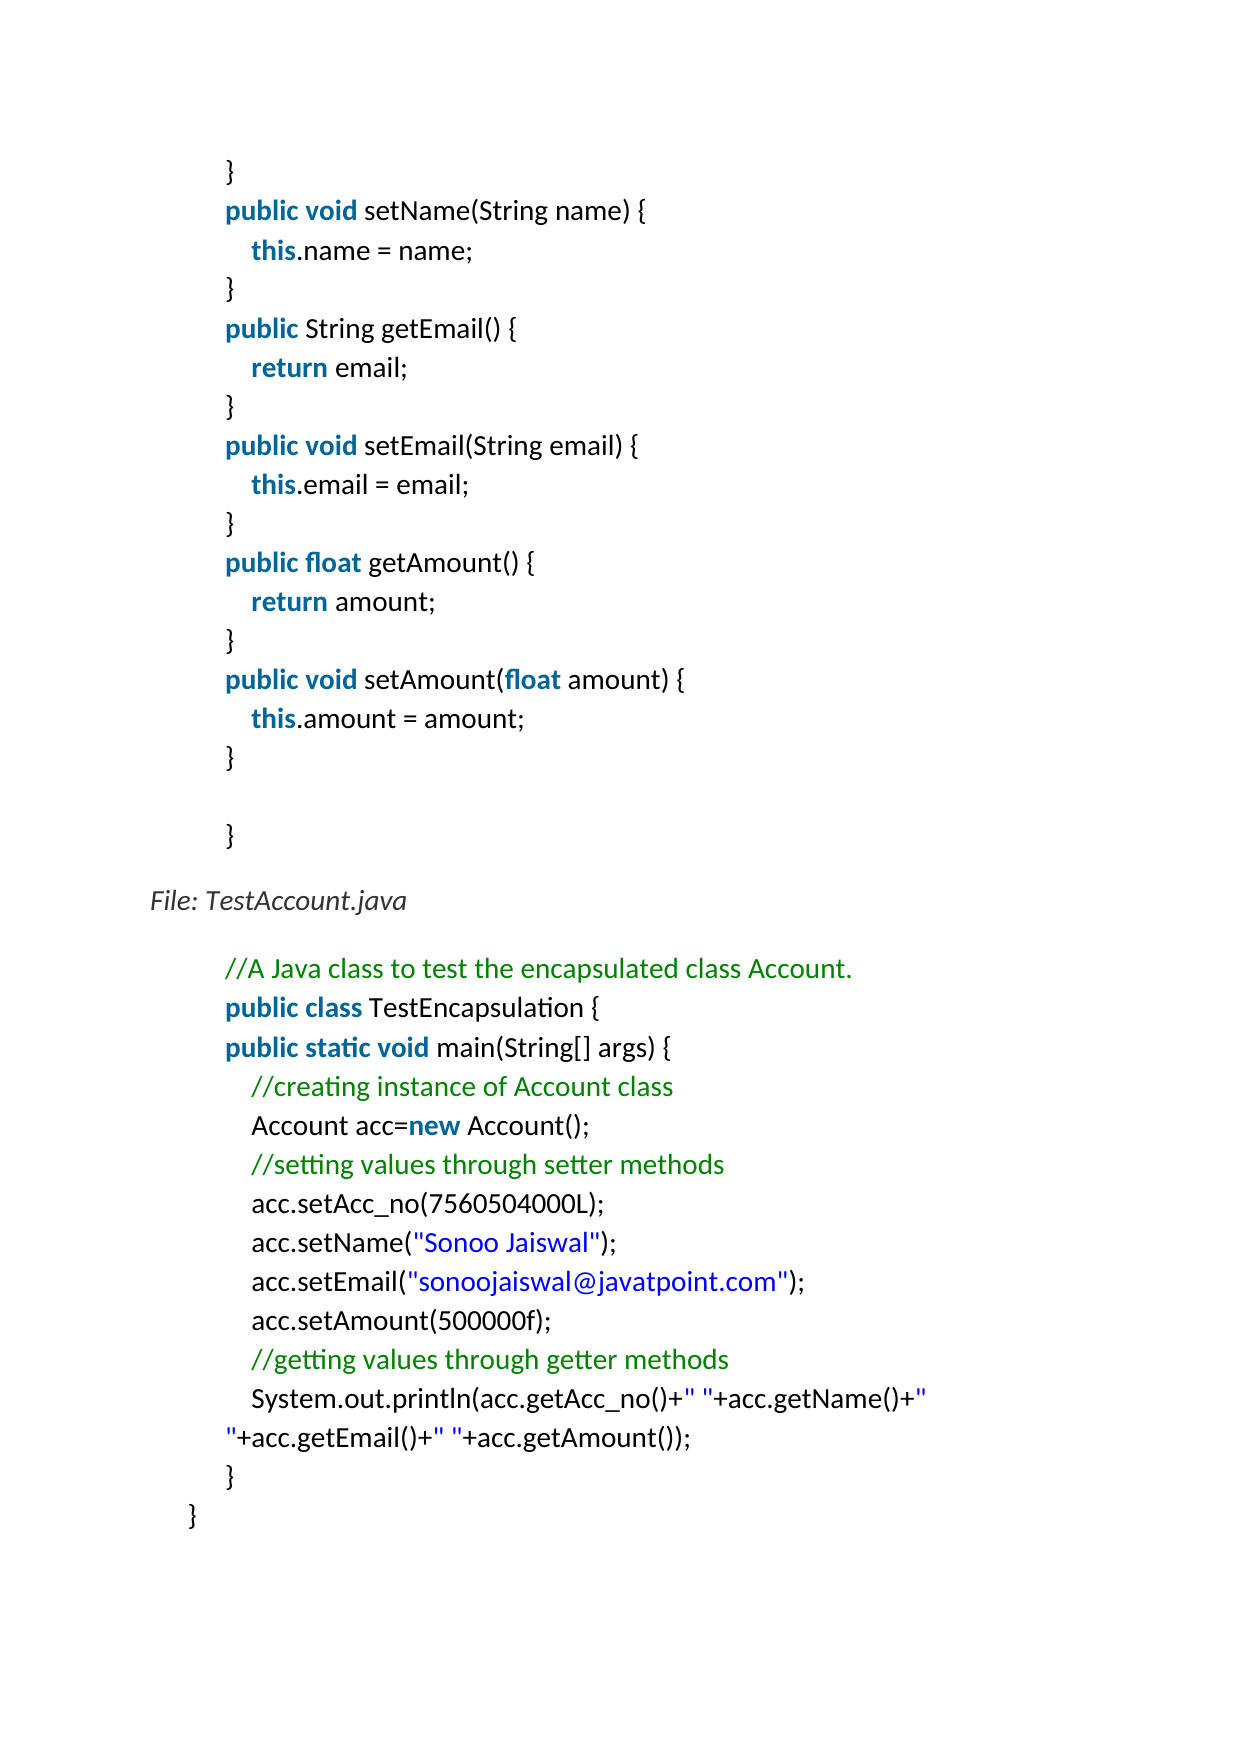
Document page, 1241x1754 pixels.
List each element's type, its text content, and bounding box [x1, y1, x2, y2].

text public static void main(String[] args) { [225, 1025, 1090, 1064]
text return amount; [225, 580, 1090, 619]
text acc.setName("Sonoo Jaiswal"); [225, 1221, 1090, 1259]
text this.name = name; [225, 228, 1090, 267]
text public float getAmount() { [225, 541, 1090, 580]
text Account acc=new Account(); [225, 1103, 1090, 1142]
text } [225, 619, 1090, 658]
text } [225, 267, 1090, 306]
text } [225, 1455, 1090, 1494]
text //setting values through setter methods [225, 1142, 1090, 1181]
text public void setEmail(String email) { [225, 423, 1090, 462]
text acc.setAcc_no(7560504000L); [225, 1181, 1090, 1221]
text acc.setAmount(500000f); [225, 1299, 1090, 1338]
text this.amount = amount; [225, 697, 1090, 736]
text File: TestAccount.java [150, 882, 1090, 918]
text } [187, 1494, 1090, 1533]
text } [225, 736, 1090, 775]
text return email; [225, 345, 1090, 384]
text public String getEmail() { [225, 306, 1090, 345]
text //creating instance of Account class [225, 1064, 1090, 1103]
text //A Java class to test the encapsulated class Account. [225, 947, 1090, 986]
text public void setAmount(float amount) { [225, 658, 1090, 697]
text acc.setEmail("sonoojaiswal@javatpoint.com"); [225, 1259, 1090, 1299]
text this.email = email; [225, 462, 1090, 502]
text //getting values through getter methods [225, 1338, 1090, 1377]
text } [225, 502, 1090, 541]
text } [225, 814, 1090, 853]
text } [225, 384, 1090, 423]
text public class TestEncapsulation { [225, 986, 1090, 1025]
text public void setName(String name) { [225, 189, 1090, 228]
text System.out.println(acc.getAcc_no()+" "+acc.getName()+" "+acc.getEmail()+" "+acc.getAmount()); [225, 1377, 1090, 1455]
text } [225, 150, 1090, 189]
